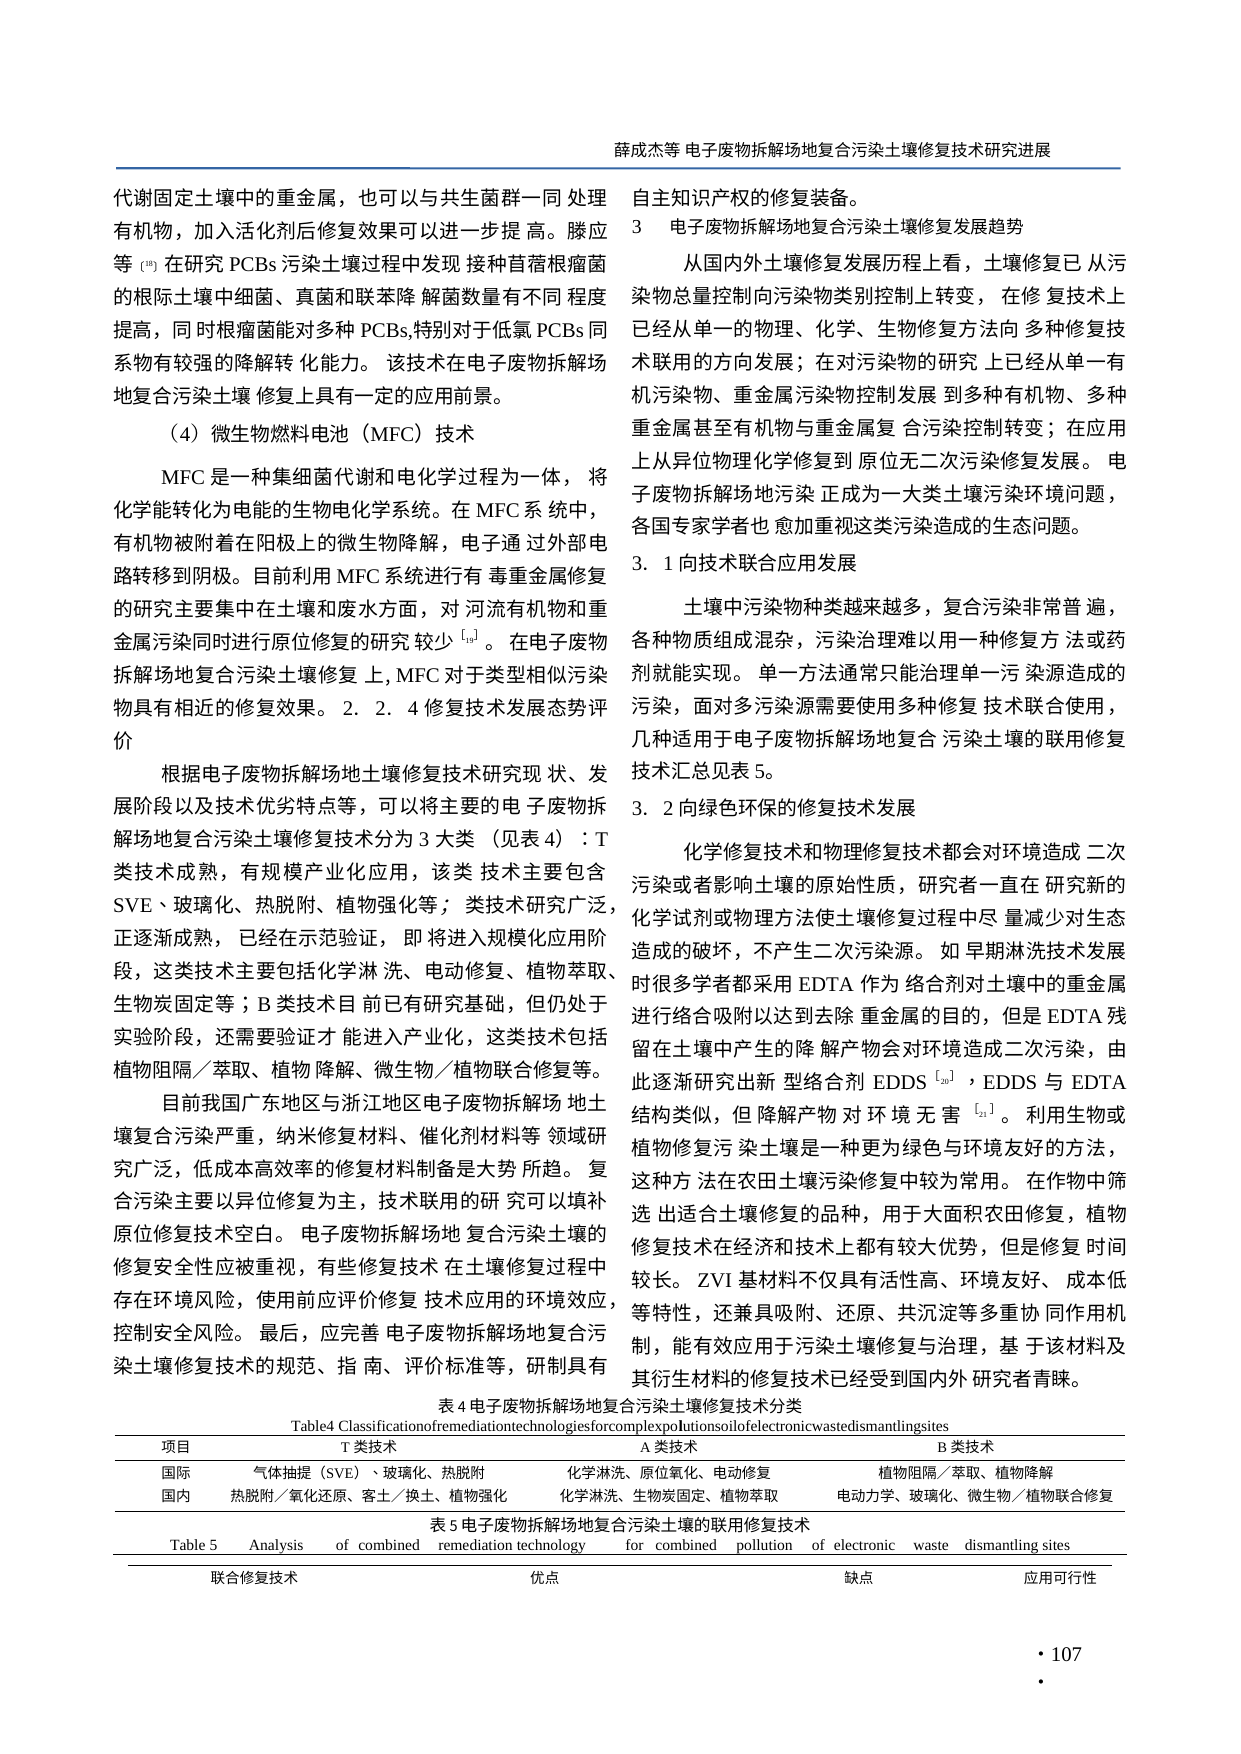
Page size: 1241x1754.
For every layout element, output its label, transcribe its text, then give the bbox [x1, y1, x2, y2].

text Table4 Classificationofremediationtechnologiesforcomplexpolutionsoilofelectronicwastedismantlingsites [113, 1417, 1127, 1435]
table_header 优点 [380, 1566, 709, 1590]
table_header 应用可行性 [1008, 1566, 1112, 1590]
table_cell 国内 [115, 1484, 206, 1511]
text 代谢固定土壤中的重金属，也可以与共生菌群一同 处理有机物，加入活化剂后修复效果可以进一步提 高。滕应等〔18〕在研究PCBs污染土壤过程中发现 接种苜蓿根瘤菌的根际土壤中细菌、真菌和联苯降 解菌数量有不同 程度提高，同 时根瘤菌能对多种 PCBs,特别对于低氯PCBs同系物有较强的降解转 化能力。 该技术在电子废物拆解场地复合污染土壤 修复上具有一定的应用前景。 [113, 179, 608, 410]
table_cell 化学淋洗、生物炭固定、植物萃取 [532, 1484, 806, 1511]
table_header 缺点 [709, 1566, 1008, 1590]
table_cell 国际 [115, 1461, 206, 1484]
table_header A 类技术 [532, 1436, 806, 1460]
text 目前我国广东地区与浙江地区电子废物拆解场 地土壤复合污染严重，纳米修复材料、催化剂材料等 领域研究广泛，低成本高效率的修复材料制备是大势 所趋。 复合污染主要以异位修复为主，技术联用的研 究可以填补原位修复技术空白。 电子废物拆解场地 复合污染土壤的修复安全性应被重视，有些修复技术 在土壤修复过程中存在环境风险，使用前应评价修复 技术应用的环境效应，控制安全风险。 最后，应完善 电子废物拆解场地复合污染土壤修复技术的规范、指 南、评价标准等，研制具有自主知识产权的修复装备。 [113, 1084, 608, 1380]
table_header 联合修复技术 [128, 1566, 380, 1590]
table_cell 气体抽提（SVE）、玻璃化、热脱附 [206, 1461, 532, 1484]
table_header T 类技术 [206, 1436, 532, 1460]
text 土壤中污染物种类越来越多，复合污染非常普 遍，各种物质组成混杂，污染治理难以用一种修复方 法或药剂就能实现。 单一方法通常只能治理单一污 染源造成的污染，面对多污染源需要使用多种修复 技术联合使用，几种适用于电子废物拆解场地复合 污染土壤的联用修复技术汇总见表5。 [632, 588, 1127, 786]
table_cell 电动力学、玻璃化、微生物／植物联合修复 [806, 1484, 1125, 1511]
text 化学修复技术和物理修复技术都会对环境造成 二次污染或者影响土壤的原始性质，研究者一直在 研究新的化学试剂或物理方法使土壤修复过程中尽 量减少对生态造成的破坏，不产生二次污染源。 如 早期淋洗技术发展时很多学者都采用 EDTA 作为 络合剂对土壤中的重金属进行络合吸附以达到去除 重金属的目的，但是EDTA残留在土壤中产生的降 解产物会对环境造成二次污染，由此逐渐研究出新 型络合剂 EDDS［20］，EDDS 与 EDTA 结构类似，但 降解产物 对 环 境 无 害 ［21 ］。 利用生物或植物修复污 染土壤是一种更为绿色与环境友好的方法，这种方 法在农田土壤污染修复中较为常用。 在作物中筛选 出适合土壤修复的品种，用于大面积农田修复，植物 修复技术在经济和技术上都有较大优势，但是修复 时间较长。 ZVI 基材料不仅具有活性高、环境友好、 成本低等特性，还兼具吸附、还原、共沉淀等多重协 同作用机制，能有效应用于污染土壤修复与治理，基 于该材料及其衍生材料的修复技术已经受到国内外 研究者青睐。 [632, 833, 1127, 1393]
text Table 5 Analysis of combined remediation technology for combined pollution of electronic waste dismantling sites [113, 1536, 1127, 1554]
text 表4电子废物拆解场地复合污染土壤修复技术分类 [113, 1393, 1127, 1417]
table_cell 植物阻隔／萃取、植物降解 [806, 1461, 1125, 1484]
list 电子废物拆解场地复合污染土壤修复发展趋势 [632, 212, 1127, 238]
text 从国内外土壤修复发展历程上看，土壤修复已 从污染物总量控制向污染物类别控制上转变， 在修 复技术上已经从单一的物理、化学、生物修复方法向 多种修复技术联用的方向发展；在对污染物的研究 上已经从单一有机污染物、重金属污染物控制发展 到多种有机物、多种重金属甚至有机物与重金属复 合污染控制转变；在应用上从异位物理化学修复到 原位无二次污染修复发展。 电子废物拆解场地污染 正成为一大类土壤污染环境问题，各国专家学者也 愈加重视这类污染造成的生态问题。 [632, 244, 1127, 541]
text 根据电子废物拆解场地土壤修复技术研究现 状、发展阶段以及技术优劣特点等，可以将主要的电 子废物拆解场地复合污染土壤修复技术分为3 大类 （见表4）：T类技术成熟，有规模产业化应用，该类 技术主要包含SVE、玻璃化、热脱附、植物强化等； 类技术研究广泛，正逐渐成熟， 已经在示范验证， 即 将进入规模化应用阶段，这类技术主要包括化学淋 洗、电动修复、植物萃取、生物炭固定等；B类技术目 前已有研究基础，但仍处于实验阶段，还需要验证才 能进入产业化，这类技术包括植物阻隔／萃取、植物 降解、微生物／植物联合修复等。 [113, 755, 608, 1084]
text 表5电子废物拆解场地复合污染土壤的联用修复技术 [113, 1512, 1127, 1536]
text 3．2 向绿色环保的修复技术发展 [632, 792, 1127, 822]
text MFC是一种集细菌代谢和电化学过程为一体， 将化学能转化为电能的生物电化学系统。在MFC系 统中，有机物被附着在阳极上的微生物降解，电子通 过外部电路转移到阴极。目前利用MFC系统进行有 毒重金属修复的研究主要集中在土壤和废水方面，对 河流有机物和重金属污染同时进行原位修复的研究 较少［19］。 在电子废物拆解场地复合污染土壤修复 上, MFC对于类型相似污染物具有相近的修复效果。 2．2．4 修复技术发展态势评价 [113, 458, 608, 755]
text （4）微生物燃料电池（MFC）技术 [113, 418, 608, 447]
table_cell 热脱附／氧化还原、客土／换土、植物强化 [206, 1484, 532, 1511]
table_header B 类技术 [806, 1436, 1125, 1460]
table_header 项目 [115, 1436, 206, 1460]
text 3．1 向技术联合应用发展 [632, 547, 1127, 577]
table_cell 化学淋洗、原位氧化、电动修复 [532, 1461, 806, 1484]
